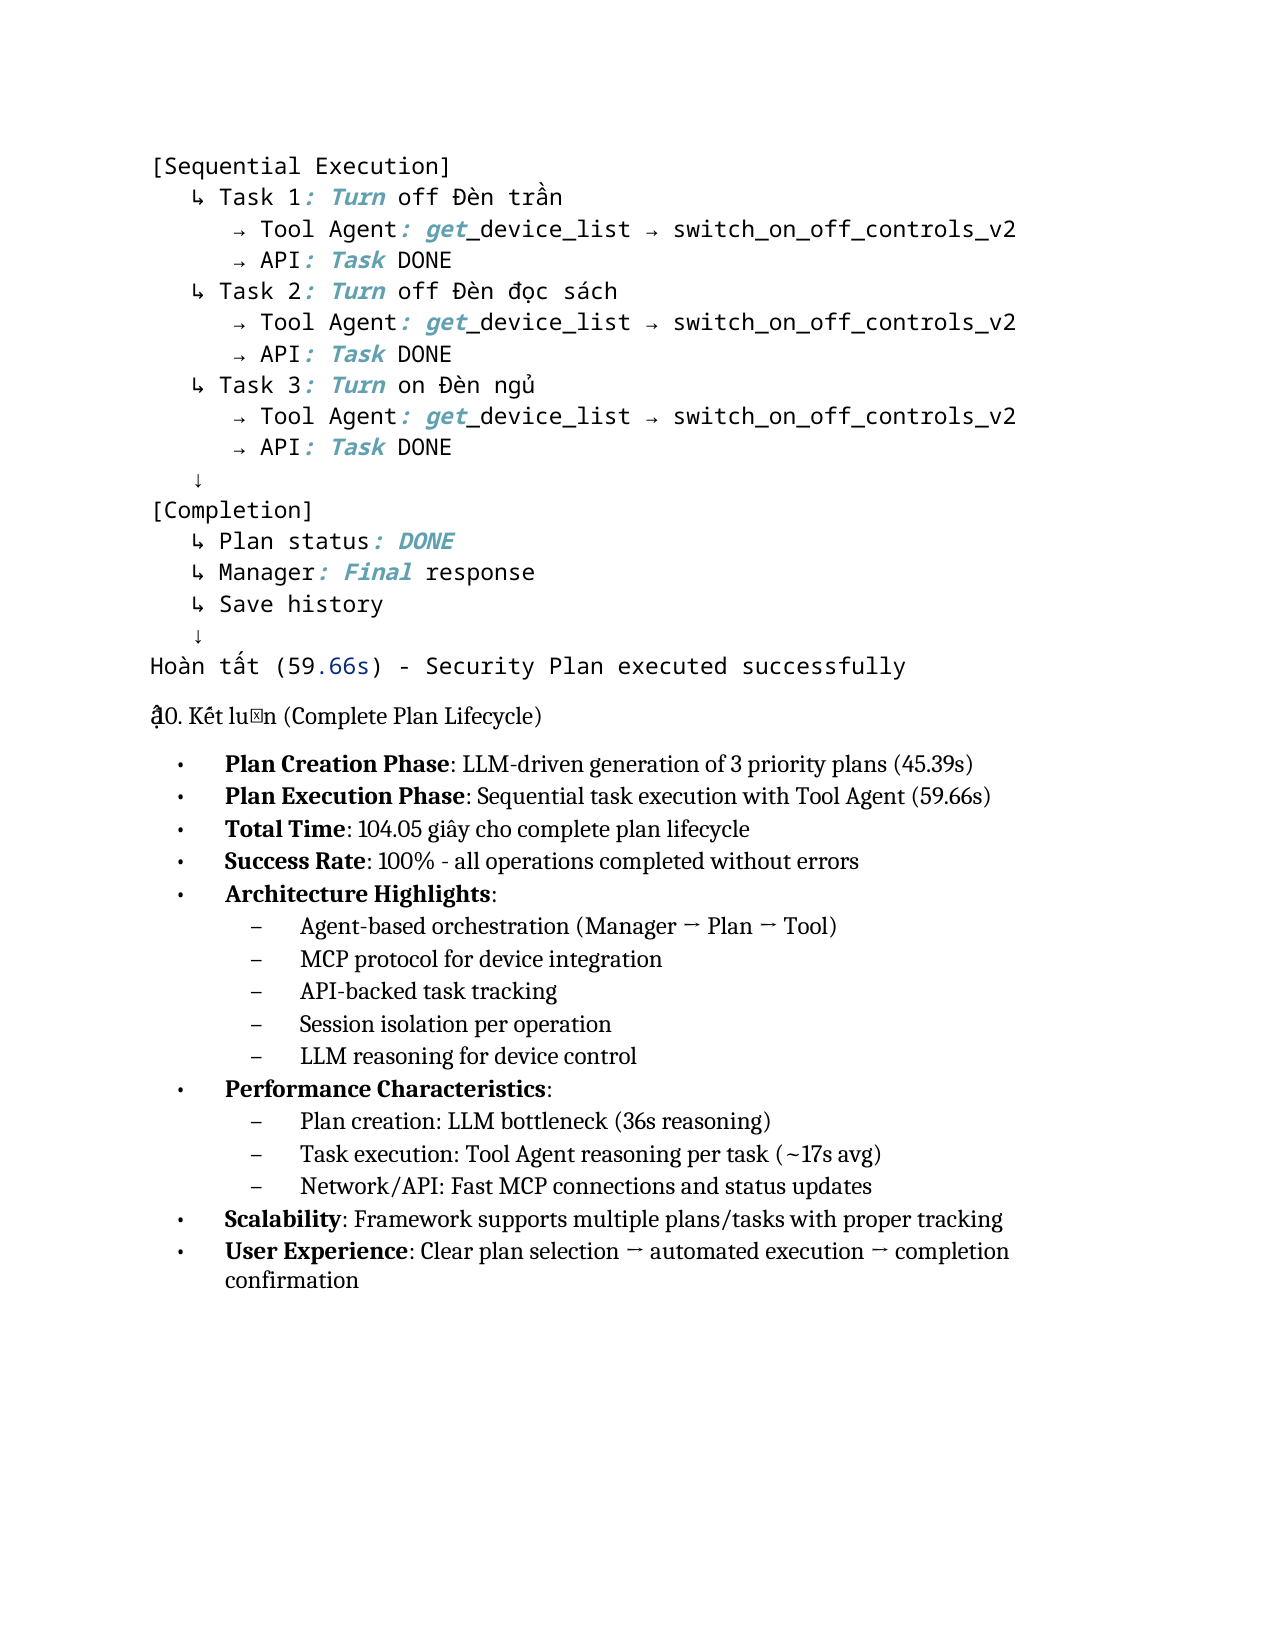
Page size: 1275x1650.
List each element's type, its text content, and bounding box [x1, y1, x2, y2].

list LLM reasoning for device control [250, 1042, 1125, 1071]
list Session isolation per operation [250, 1009, 1125, 1038]
list User Experience: Clear plan selection → automated execution → completion confirmation [175, 1237, 1125, 1294]
list Task execution: Tool Agent reasoning per task (~17s avg) [250, 1139, 1125, 1168]
list Network/API: Fast MCP connections and status updates [250, 1172, 1125, 1201]
list Performance Characteristics: [175, 1074, 1125, 1103]
text ✅ 10. Kết luận (Complete Plan Lifecycle) [150, 702, 1125, 731]
list Plan Creation Phase: LLM-driven generation of 3 priority plans (45.39s) [175, 749, 1125, 778]
list Plan Execution Phase: Sequential task execution with Tool Agent (59.66s) [175, 782, 1125, 811]
list API-backed task tracking [250, 977, 1125, 1006]
list Success Rate: 100% - all operations completed without errors [175, 847, 1125, 876]
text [150, 150, 1125, 681]
list MCP protocol for device integration [250, 944, 1125, 973]
list Plan creation: LLM bottleneck (36s reasoning) [250, 1107, 1125, 1136]
list Agent-based orchestration (Manager → Plan → Tool) [250, 912, 1125, 941]
list Scalability: Framework supports multiple plans/tasks with proper tracking [175, 1204, 1125, 1233]
list Architecture Highlights: [175, 879, 1125, 908]
list Total Time: 104.05 giây cho complete plan lifecycle [175, 814, 1125, 843]
